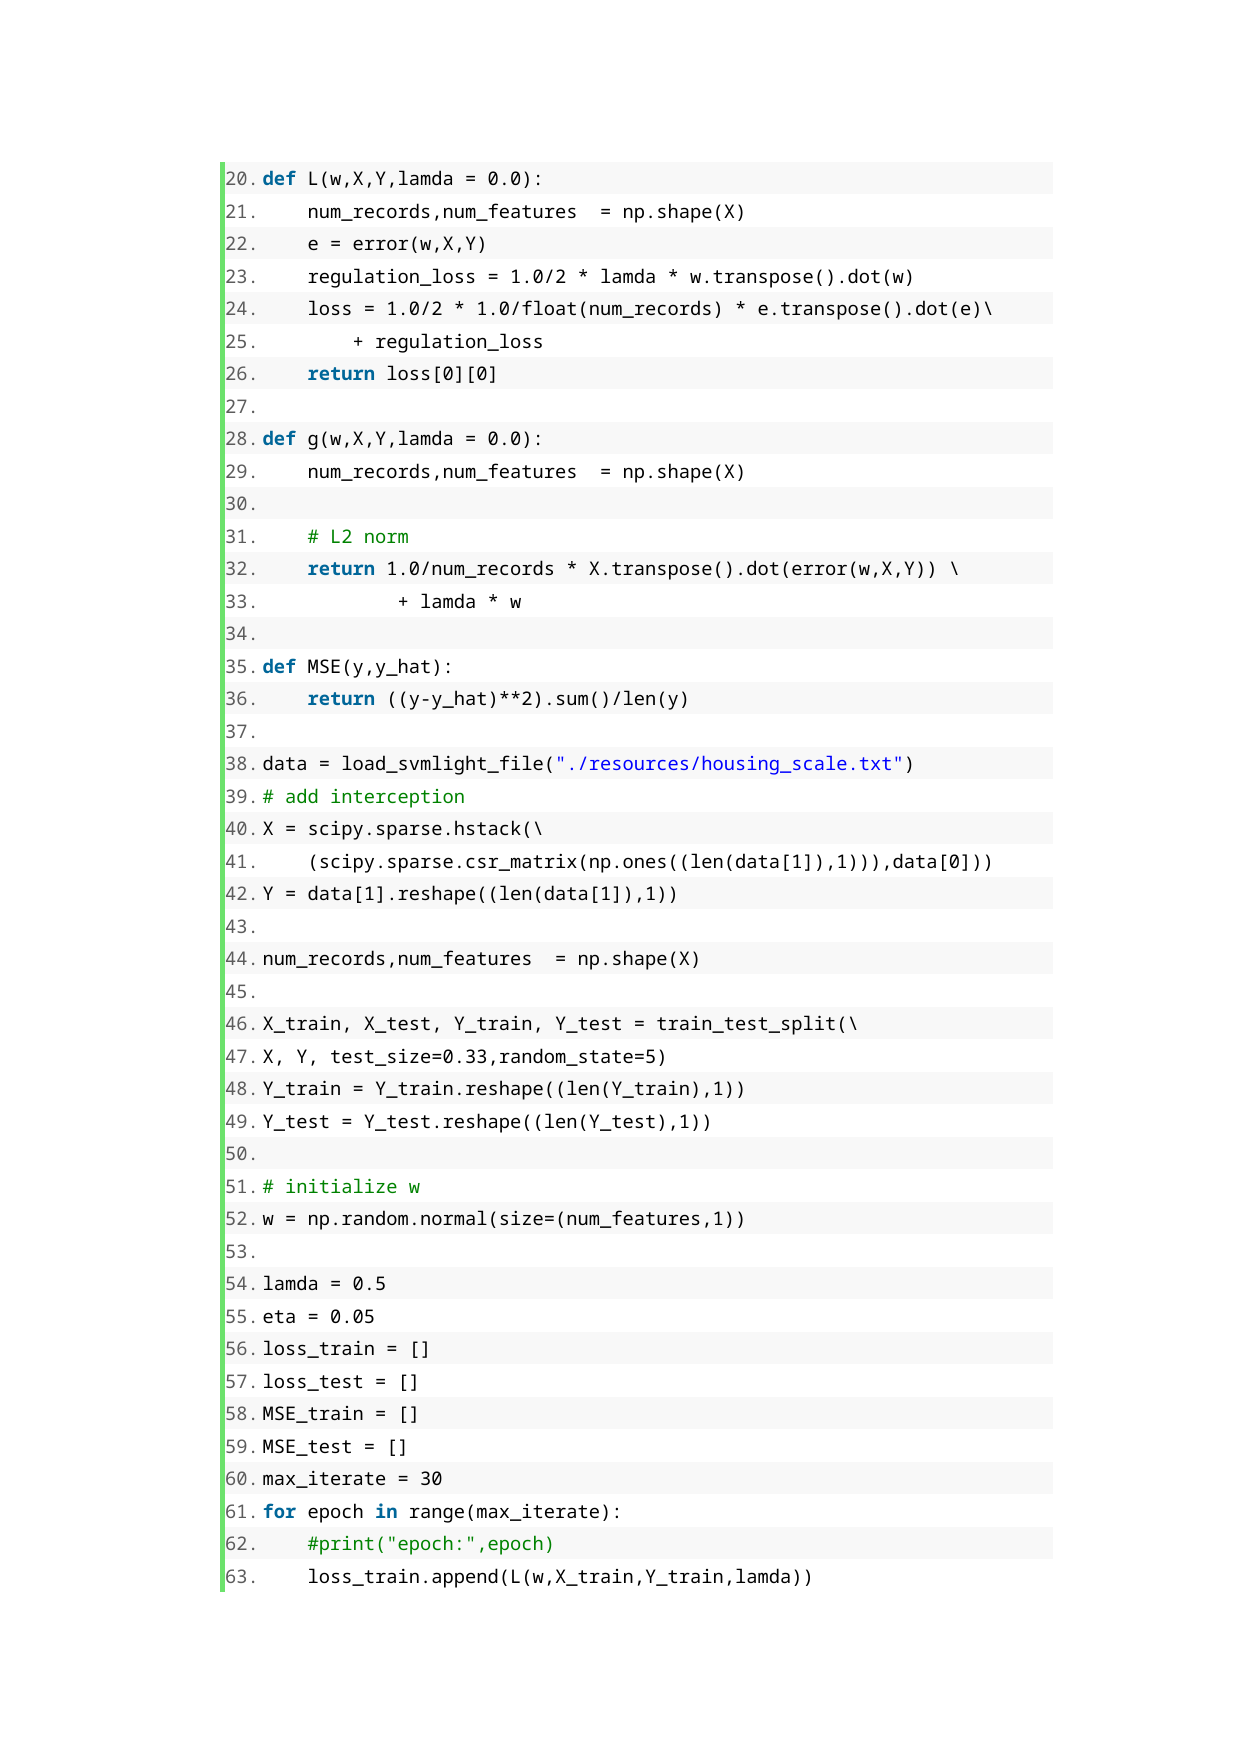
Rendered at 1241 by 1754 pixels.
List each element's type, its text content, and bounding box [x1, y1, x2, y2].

list Y_train = Y_train.reshape((len(Y_train),1)) [225, 1072, 1053, 1104]
list # initialize w [225, 1169, 1053, 1202]
list return 1.0/num_records * X.transpose().dot(error(w,X,Y)) \ [225, 552, 1053, 584]
list MSE_test = [] [225, 1429, 1053, 1462]
list return ((y-y_hat)**2).sum()/len(y) [225, 682, 1053, 714]
list loss_test = [] [225, 1364, 1053, 1397]
list #print("epoch:",epoch) [225, 1527, 1053, 1559]
list return loss[0][0] [225, 357, 1053, 389]
list regulation_loss = 1.0/2 * lamda * w.transpose().dot(w) [225, 259, 1053, 292]
list def g(w,X,Y,lamda = 0.0): [225, 422, 1053, 454]
list data = load_svmlight_file("./resources/housing_scale.txt") [225, 747, 1053, 779]
list for epoch in range(max_iterate): [225, 1494, 1053, 1527]
list MSE_train = [] [225, 1397, 1053, 1429]
list eta = 0.05 [225, 1299, 1053, 1332]
list X_train, X_test, Y_train, Y_test = train_test_split(\ [225, 1007, 1053, 1039]
list X, Y, test_size=0.33,random_state=5) [225, 1039, 1053, 1072]
list # L2 norm [225, 519, 1053, 552]
list def MSE(y,y_hat): [225, 649, 1053, 682]
list num_records,num_features = np.shape(X) [225, 194, 1053, 227]
list # add interception [225, 779, 1053, 812]
list loss = 1.0/2 * 1.0/float(num_records) * e.transpose().dot(e)\ [225, 292, 1053, 324]
list num_records,num_features = np.shape(X) [225, 454, 1053, 487]
list loss_train = [] [225, 1332, 1053, 1364]
list + lamda * w [225, 584, 1053, 617]
list Y = data[1].reshape((len(data[1]),1)) [225, 877, 1053, 909]
list e = error(w,X,Y) [225, 227, 1053, 259]
list + regulation_loss [225, 324, 1053, 357]
list max_iterate = 30 [225, 1462, 1053, 1494]
list loss_train.append(L(w,X_train,Y_train,lamda)) [225, 1559, 1053, 1592]
list X = scipy.sparse.hstack(\ [225, 812, 1053, 844]
list lamda = 0.5 [225, 1267, 1053, 1299]
list Y_test = Y_test.reshape((len(Y_test),1)) [225, 1104, 1053, 1137]
list def L(w,X,Y,lamda = 0.0): [225, 162, 1053, 194]
list num_records,num_features = np.shape(X) [225, 942, 1053, 974]
list w = np.random.normal(size=(num_features,1)) [225, 1202, 1053, 1234]
list (scipy.sparse.csr_matrix(np.ones((len(data[1]),1))),data[0])) [225, 844, 1053, 877]
